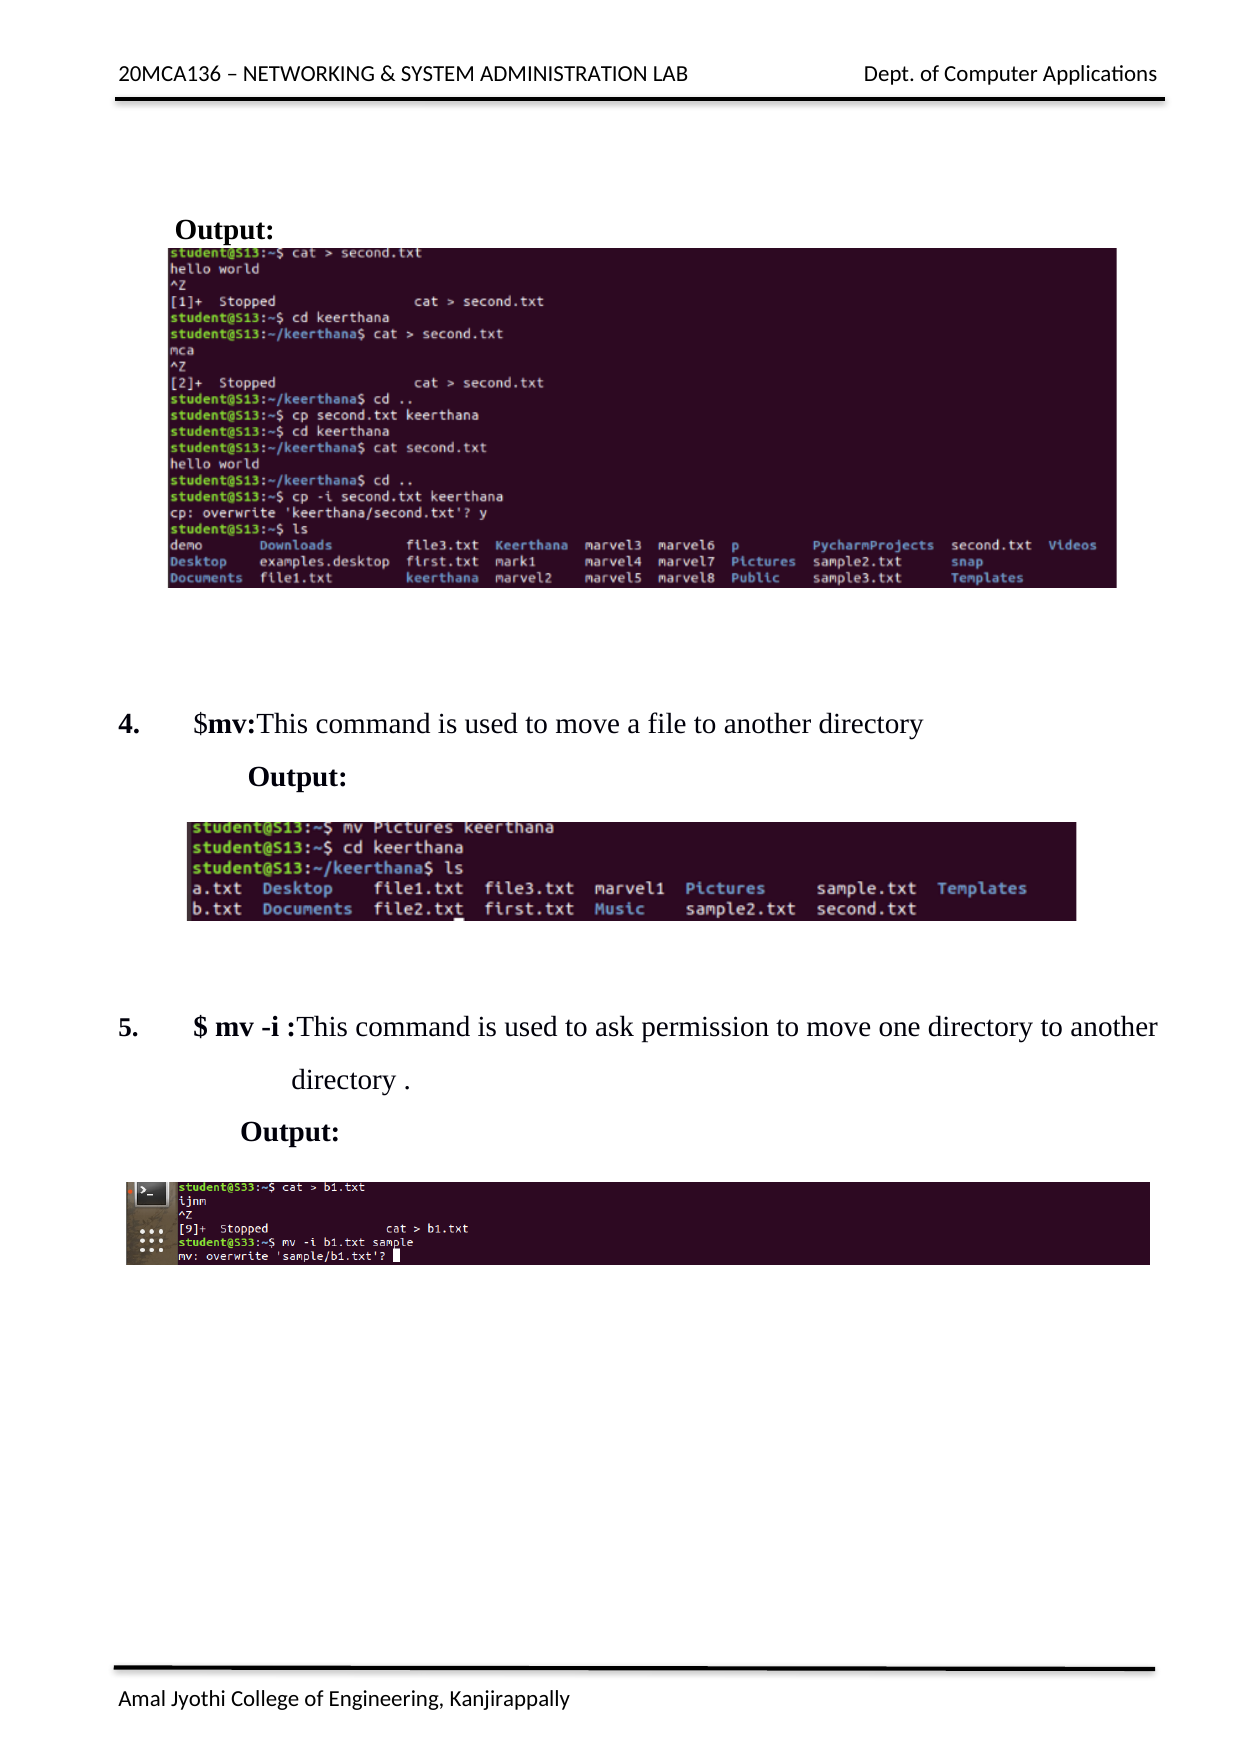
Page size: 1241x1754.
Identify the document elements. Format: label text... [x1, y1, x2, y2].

picture [126, 1182, 1150, 1265]
list Output: [174, 212, 1167, 245]
picture [167, 248, 1117, 588]
list $mv:This command is used to move a file to another directory [118, 706, 1167, 739]
list $ mv -i :This command is used to ask permission to move one directory to another [118, 1009, 1167, 1042]
list Output: [174, 1114, 1167, 1148]
list Output: [174, 759, 1167, 792]
picture [186, 822, 1077, 921]
list directory . [174, 1062, 1167, 1095]
